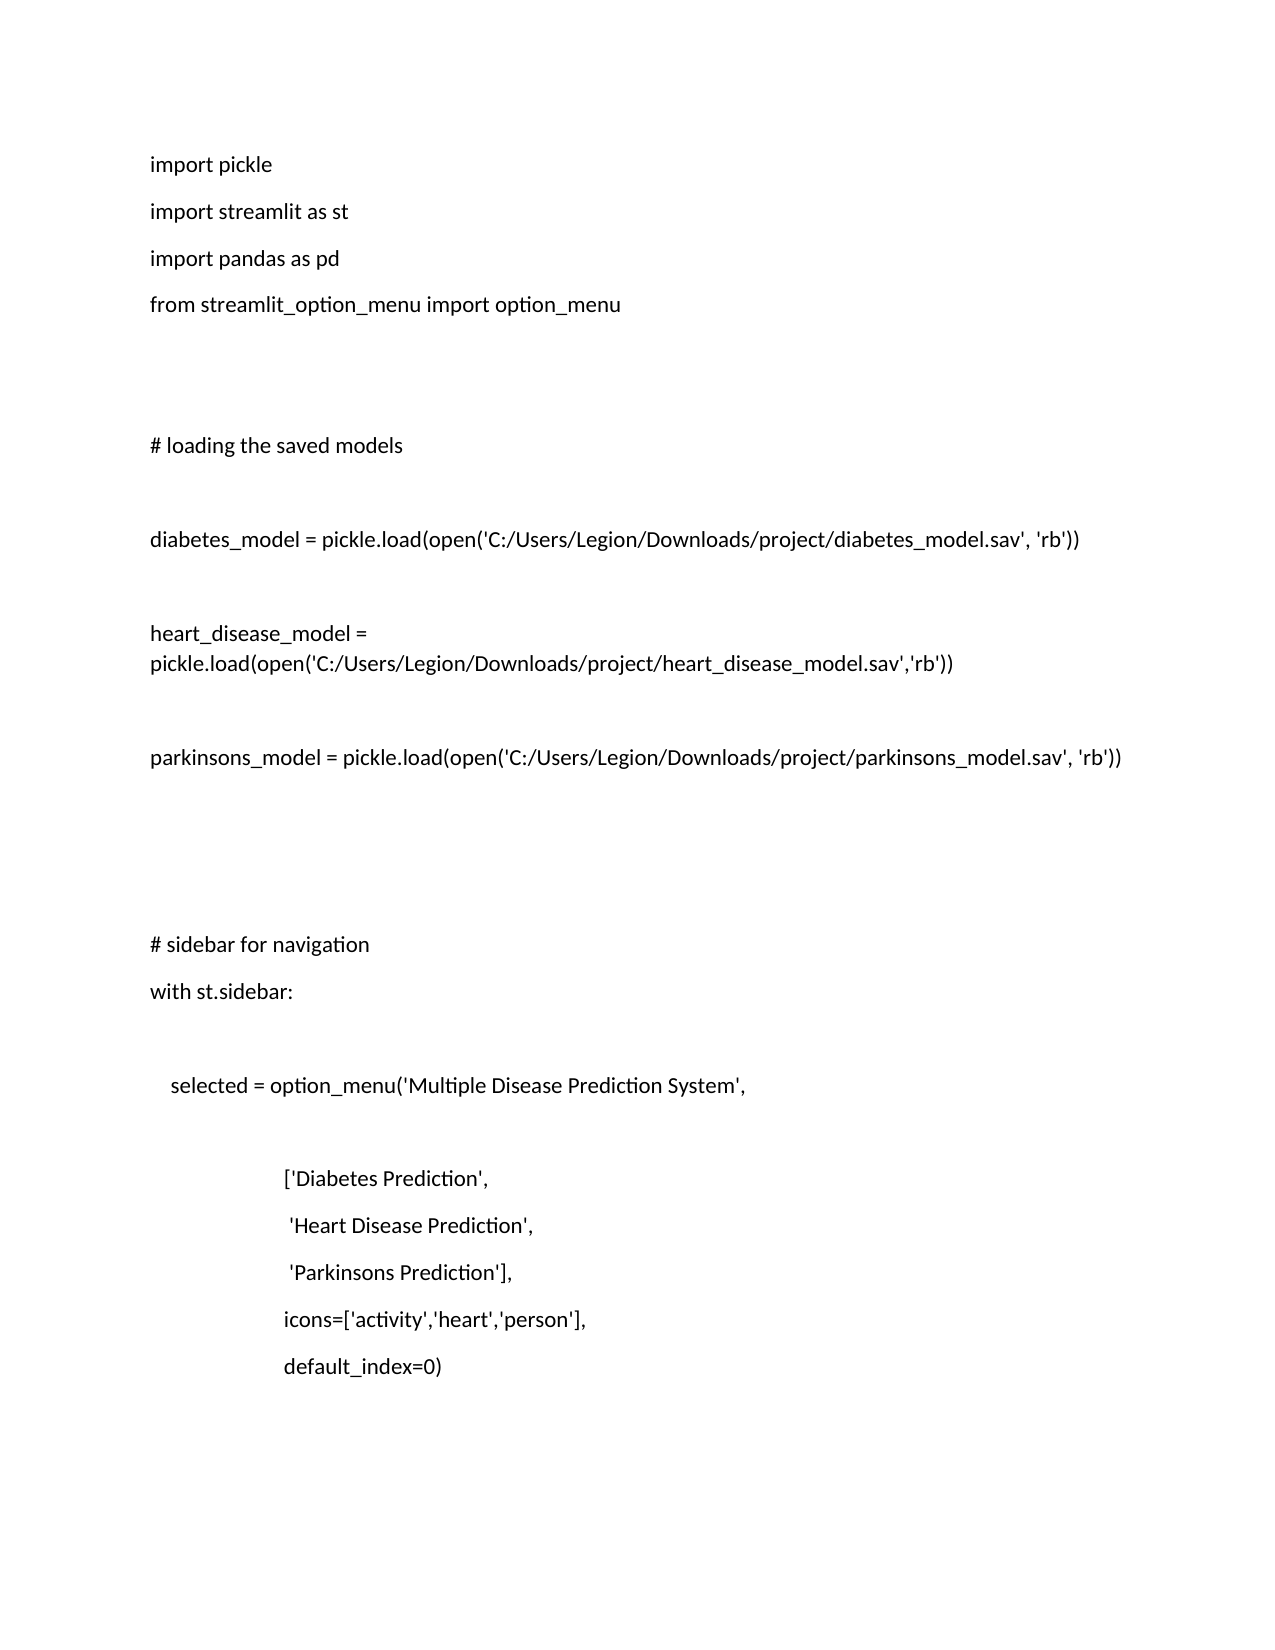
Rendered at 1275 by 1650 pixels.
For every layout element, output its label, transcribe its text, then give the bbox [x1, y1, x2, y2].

text default_index=0) [150, 1352, 1125, 1380]
text heart_disease_model = pickle.load(open('C:/Users/Legion/Downloads/project/heart_disease_model.sav','rb')) [150, 619, 1125, 677]
text 'Parkinsons Prediction'], [150, 1258, 1125, 1286]
text # loading the saved models [150, 431, 1125, 459]
text import streamlit as st [150, 197, 1125, 225]
text diabetes_model = pickle.load(open('C:/Users/Legion/Downloads/project/diabetes_model.sav', 'rb')) [150, 525, 1125, 553]
text selected = option_menu('Multiple Disease Prediction System', [150, 1071, 1125, 1099]
text from streamlit_option_menu import option_menu [150, 291, 1125, 319]
text 'Heart Disease Prediction', [150, 1211, 1125, 1239]
text parkinsons_model = pickle.load(open('C:/Users/Legion/Downloads/project/parkinsons_model.sav', 'rb')) [150, 743, 1125, 771]
text icons=['activity','heart','person'], [150, 1305, 1125, 1333]
text with st.sidebar: [150, 977, 1125, 1005]
text import pandas as pd [150, 244, 1125, 272]
text # sidebar for navigation [150, 930, 1125, 958]
text import pickle [150, 150, 1125, 178]
text ['Diabetes Prediction', [150, 1164, 1125, 1193]
